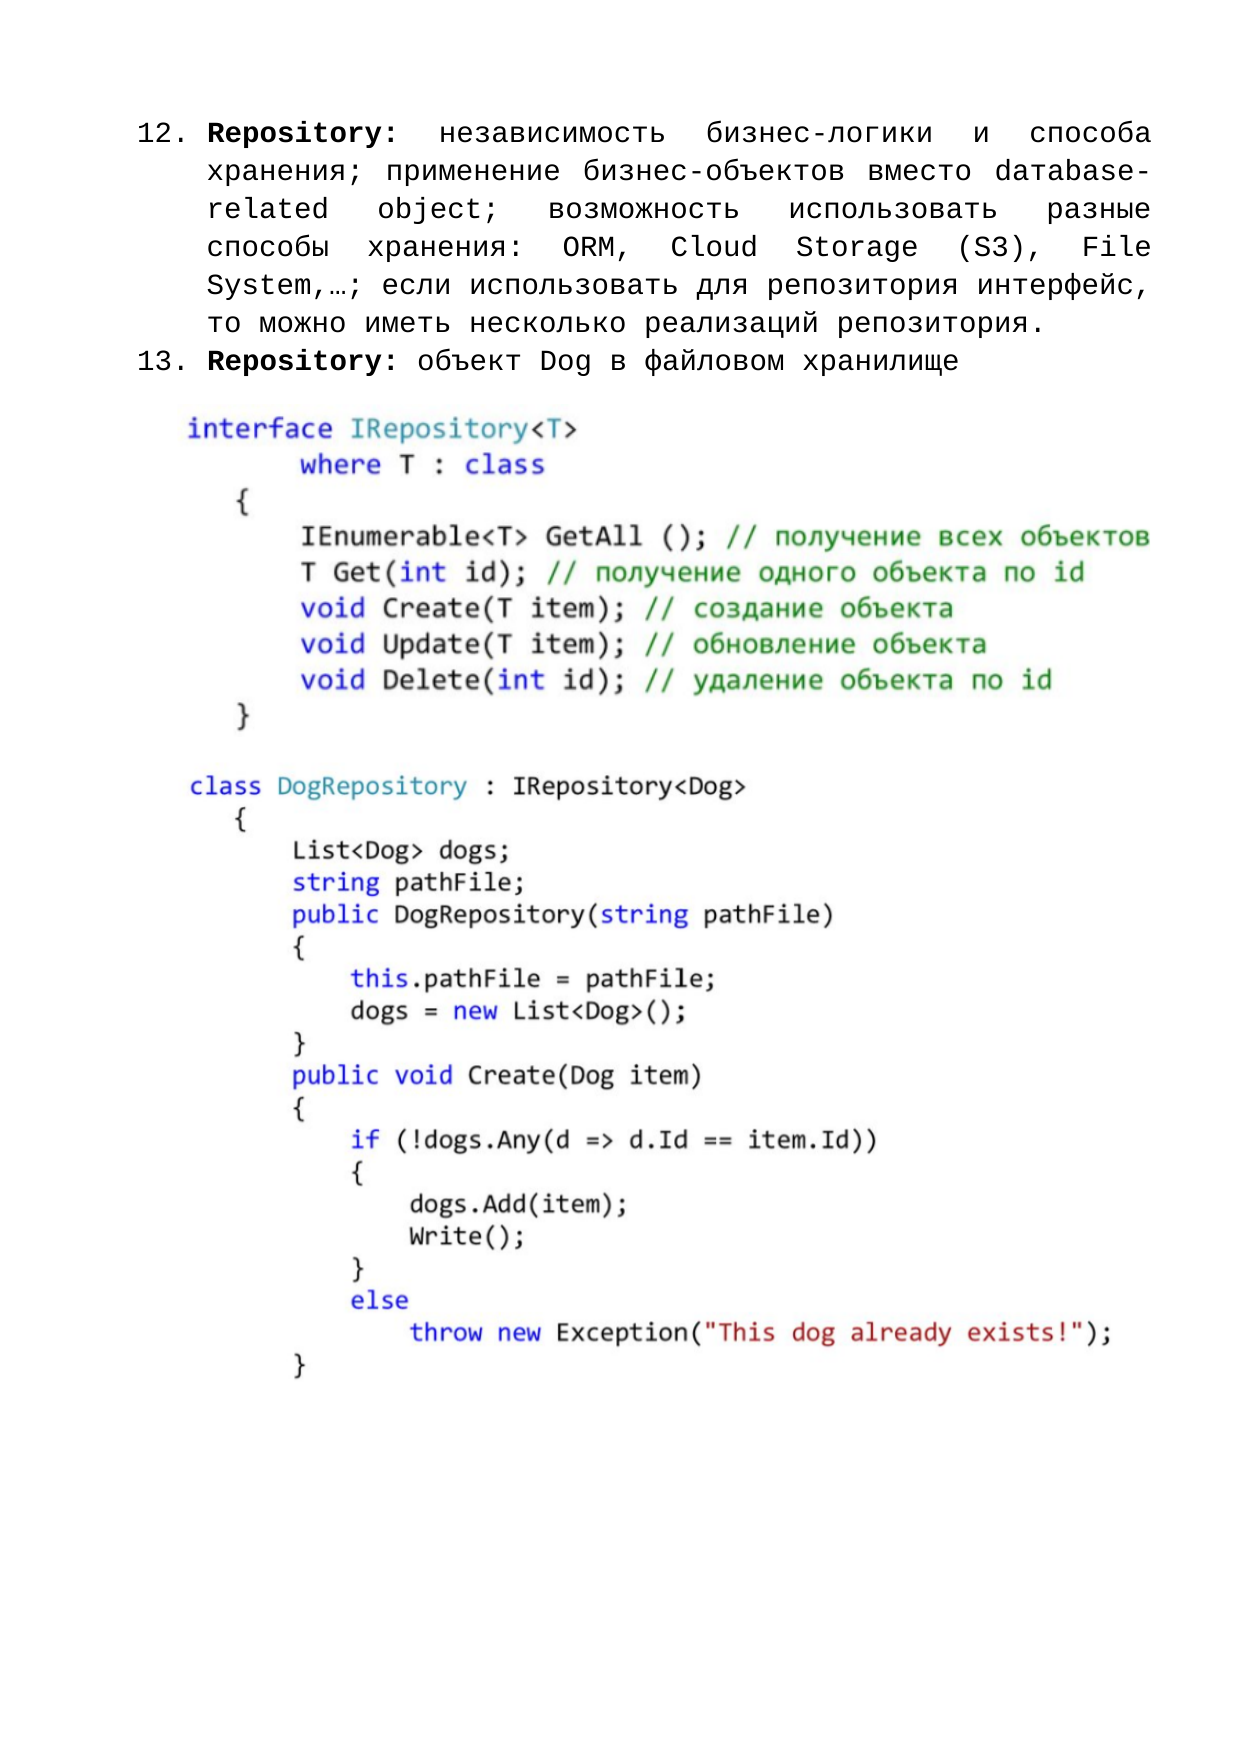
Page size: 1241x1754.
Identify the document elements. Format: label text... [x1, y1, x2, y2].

list Repository: независимость бизнес-логики и способа хранения; применение бизнес-объектов вместо daтаbase-related object; возможность использовать разные способы хранения: ORM, Cloud Storage (S3), File System,…; если использовать для репозитория интерфейс, то можно иметь несколько реализаций репозитория. [206, 118, 1152, 341]
picture [177, 404, 1151, 737]
list Repository: объект Dog в файловом хранилище [206, 346, 1152, 379]
picture [177, 762, 1152, 1388]
